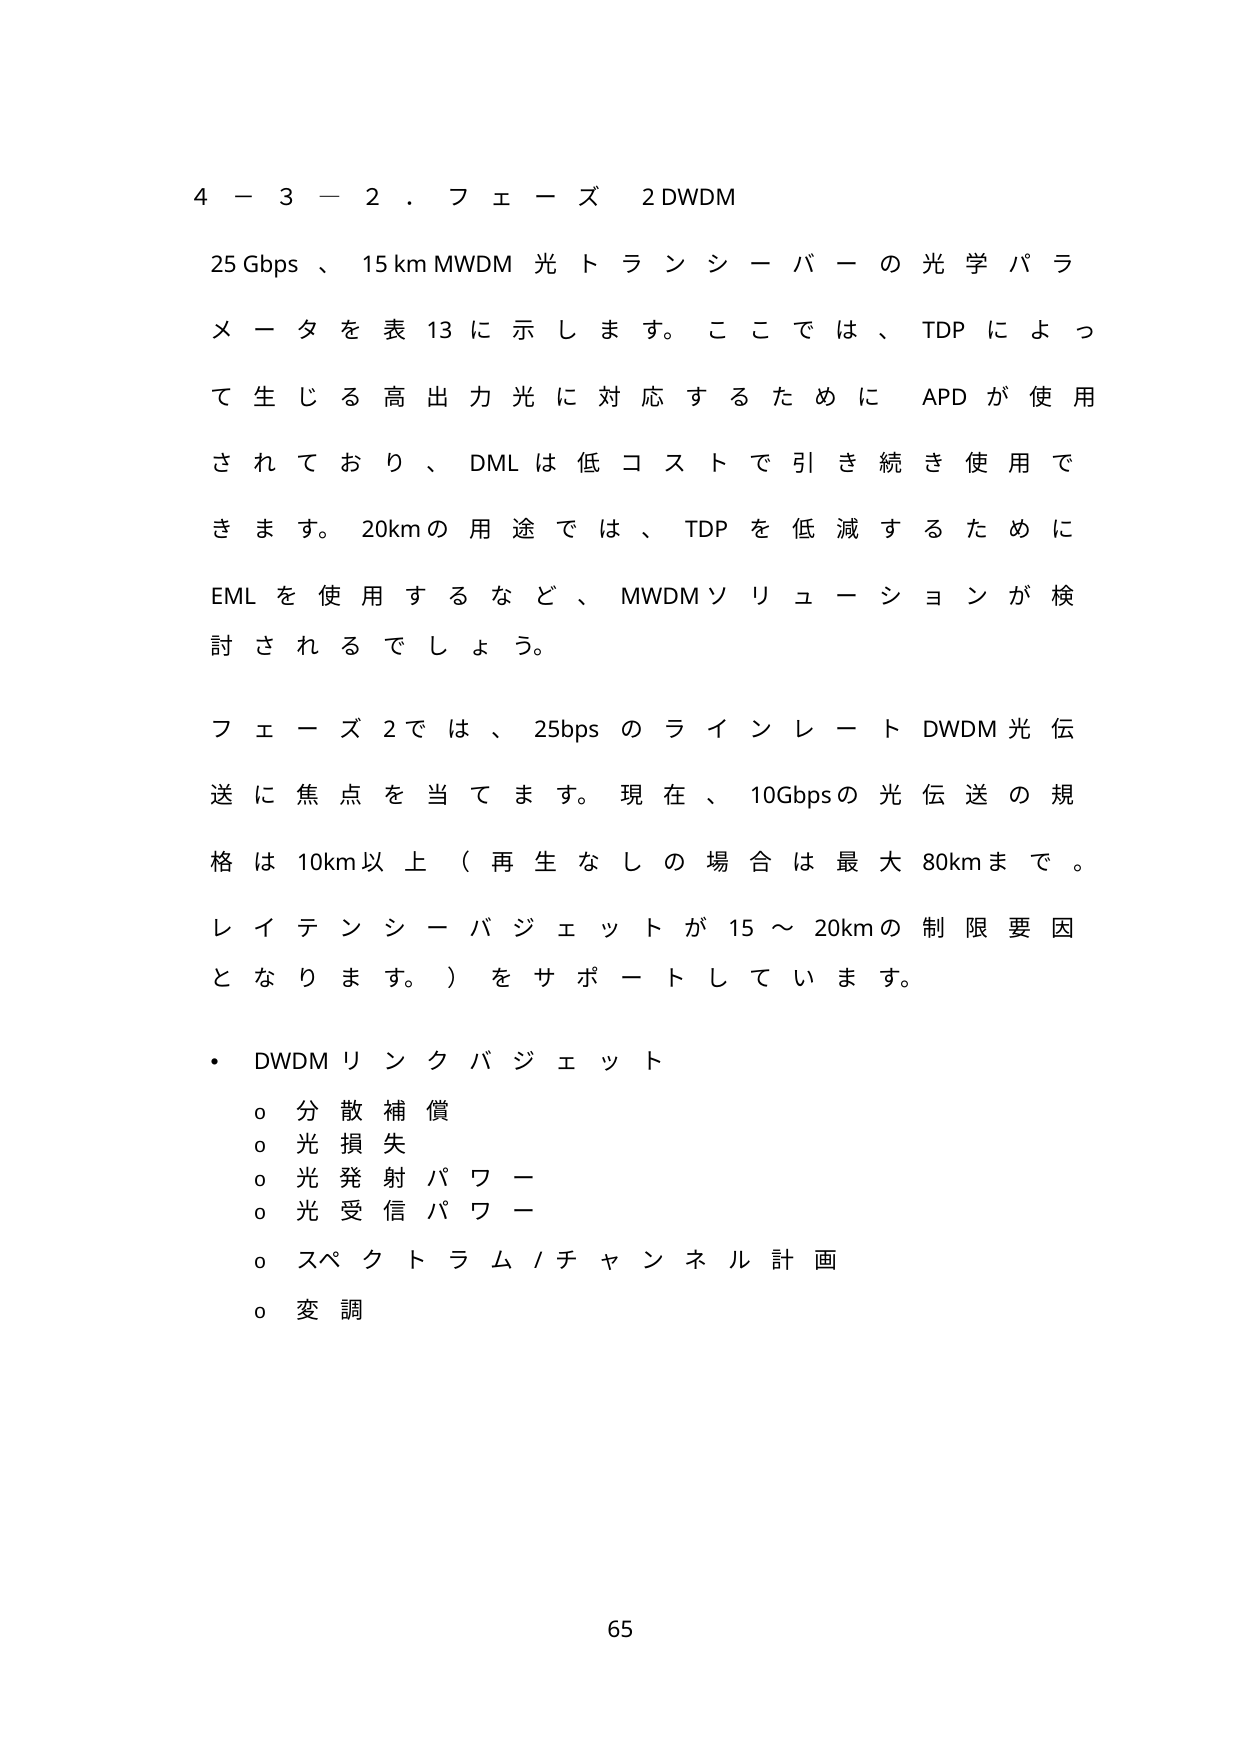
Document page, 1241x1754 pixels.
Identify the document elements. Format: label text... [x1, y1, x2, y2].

list 分散補償 [244, 1093, 1116, 1126]
list スペクトラム/チャンネル計画 [244, 1226, 1116, 1292]
list 変調 [244, 1292, 1116, 1326]
list DWDMリンクバジェット [198, 1026, 1116, 1093]
list 光損失 [244, 1126, 1116, 1159]
text フェーズ2では、25bpsのラインレートDWDM光伝送に焦点を当てます。現在、10Gbpsの光伝送の規格は10km以上（再生なしの場合は最大80kmまで。レイテンシーバジェットが15～20kmの制限要因となります。）をサポートしています。 [198, 694, 1116, 993]
list 光受信パワー [244, 1193, 1116, 1226]
text 25 Gbps、15 km MWDM光トランシーバーの光学パラメータを表13に示します。ここでは、TDP によって生じる高出力光に対応するために APD が使用されており、DML は低コストで引き続き使用できます。20kmの用途では、TDPを低減するためにEMLを使用するなど、MWDMソリューションが検討されるでしょう。 [198, 229, 1116, 661]
text ４－３―２．フェーズ 2 DWDM [167, 162, 1116, 229]
list 光発射パワー [244, 1159, 1116, 1193]
